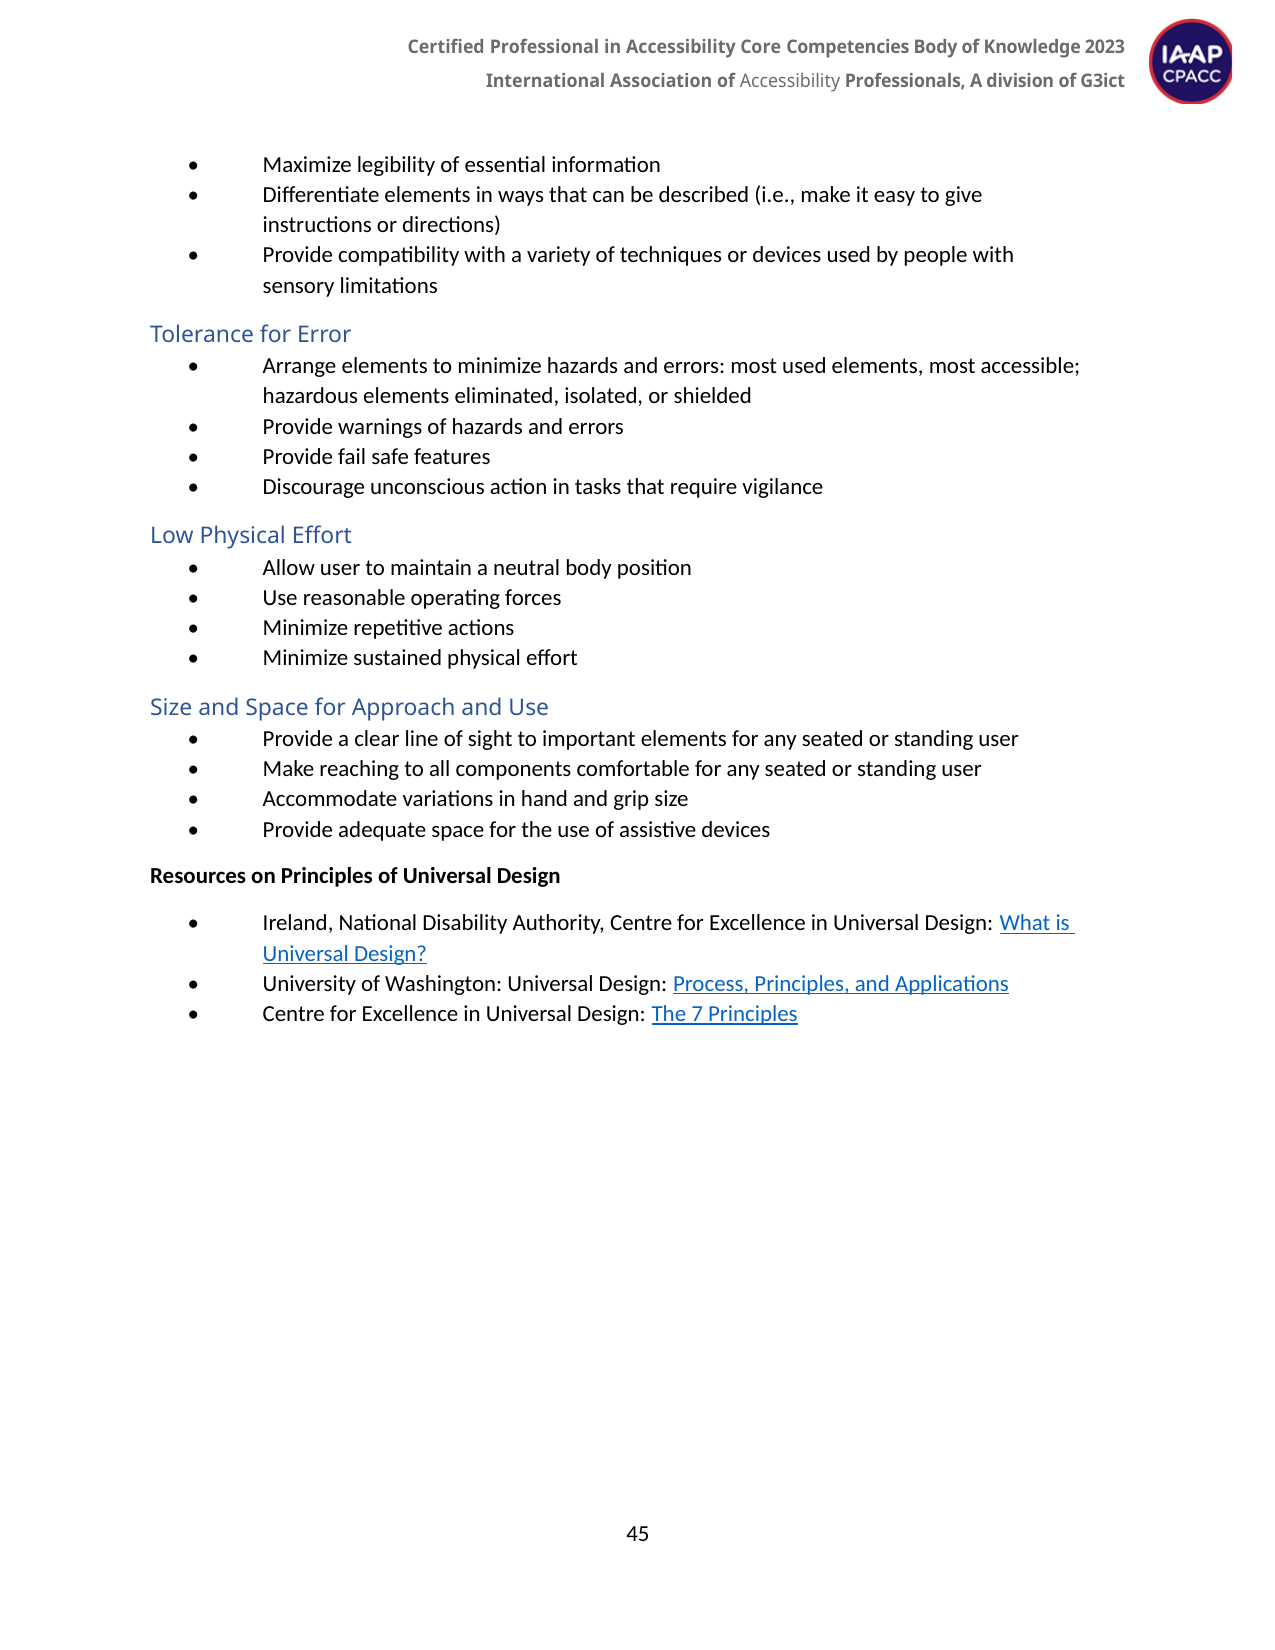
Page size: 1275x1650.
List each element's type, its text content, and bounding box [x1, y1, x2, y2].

list Minimize repetitive actions [187, 613, 1125, 641]
picture [1147, 18, 1232, 102]
list Provide fail safe features [187, 442, 1125, 470]
list Provide warnings of hazards and errors [187, 412, 1125, 440]
list Differentiate elements in ways that can be described (i.e., make it easy to give instructions or directions) [187, 180, 1069, 238]
list Ireland, National Disability Authority, Centre for Excellence in Universal Design: What is Universal Design? [187, 908, 1125, 967]
subtitle Size and Space for Approach and Use [150, 690, 1125, 722]
list Maximize legibility of essential information [187, 150, 1125, 178]
list Make reaching to all components comfortable for any seated or standing user [187, 754, 1125, 782]
list Arrange elements to minimize hazards and errors: most used elements, most accessible; hazardous elements eliminated, isolated, or shielded [187, 351, 1125, 410]
list Use reasonable operating forces [187, 583, 1125, 611]
list Minimize sustained physical effort [187, 643, 1125, 672]
subtitle Low Physical Effort [150, 519, 1125, 550]
list Provide compatibility with a variety of techniques or devices used by people with sensory limitations [187, 241, 1069, 299]
list Provide adequate space for the use of assistive devices [187, 815, 1125, 843]
list Allow user to maintain a neutral body position [187, 553, 1125, 581]
list Accommodate variations in hand and grip size [187, 784, 1125, 813]
text Resources on Principles of Universal Design [150, 862, 1125, 890]
list Provide a clear line of sight to important elements for any seated or standing user [187, 724, 1125, 752]
subtitle Tolerance for Error [150, 318, 1125, 349]
list Centre for Excellence in Universal Design: The 7 Principles [187, 999, 1125, 1027]
list Discourage unconscious action in tasks that require vigilance [187, 472, 1125, 500]
list University of Washington: Universal Design: Process, Principles, and Applications [187, 969, 1125, 997]
